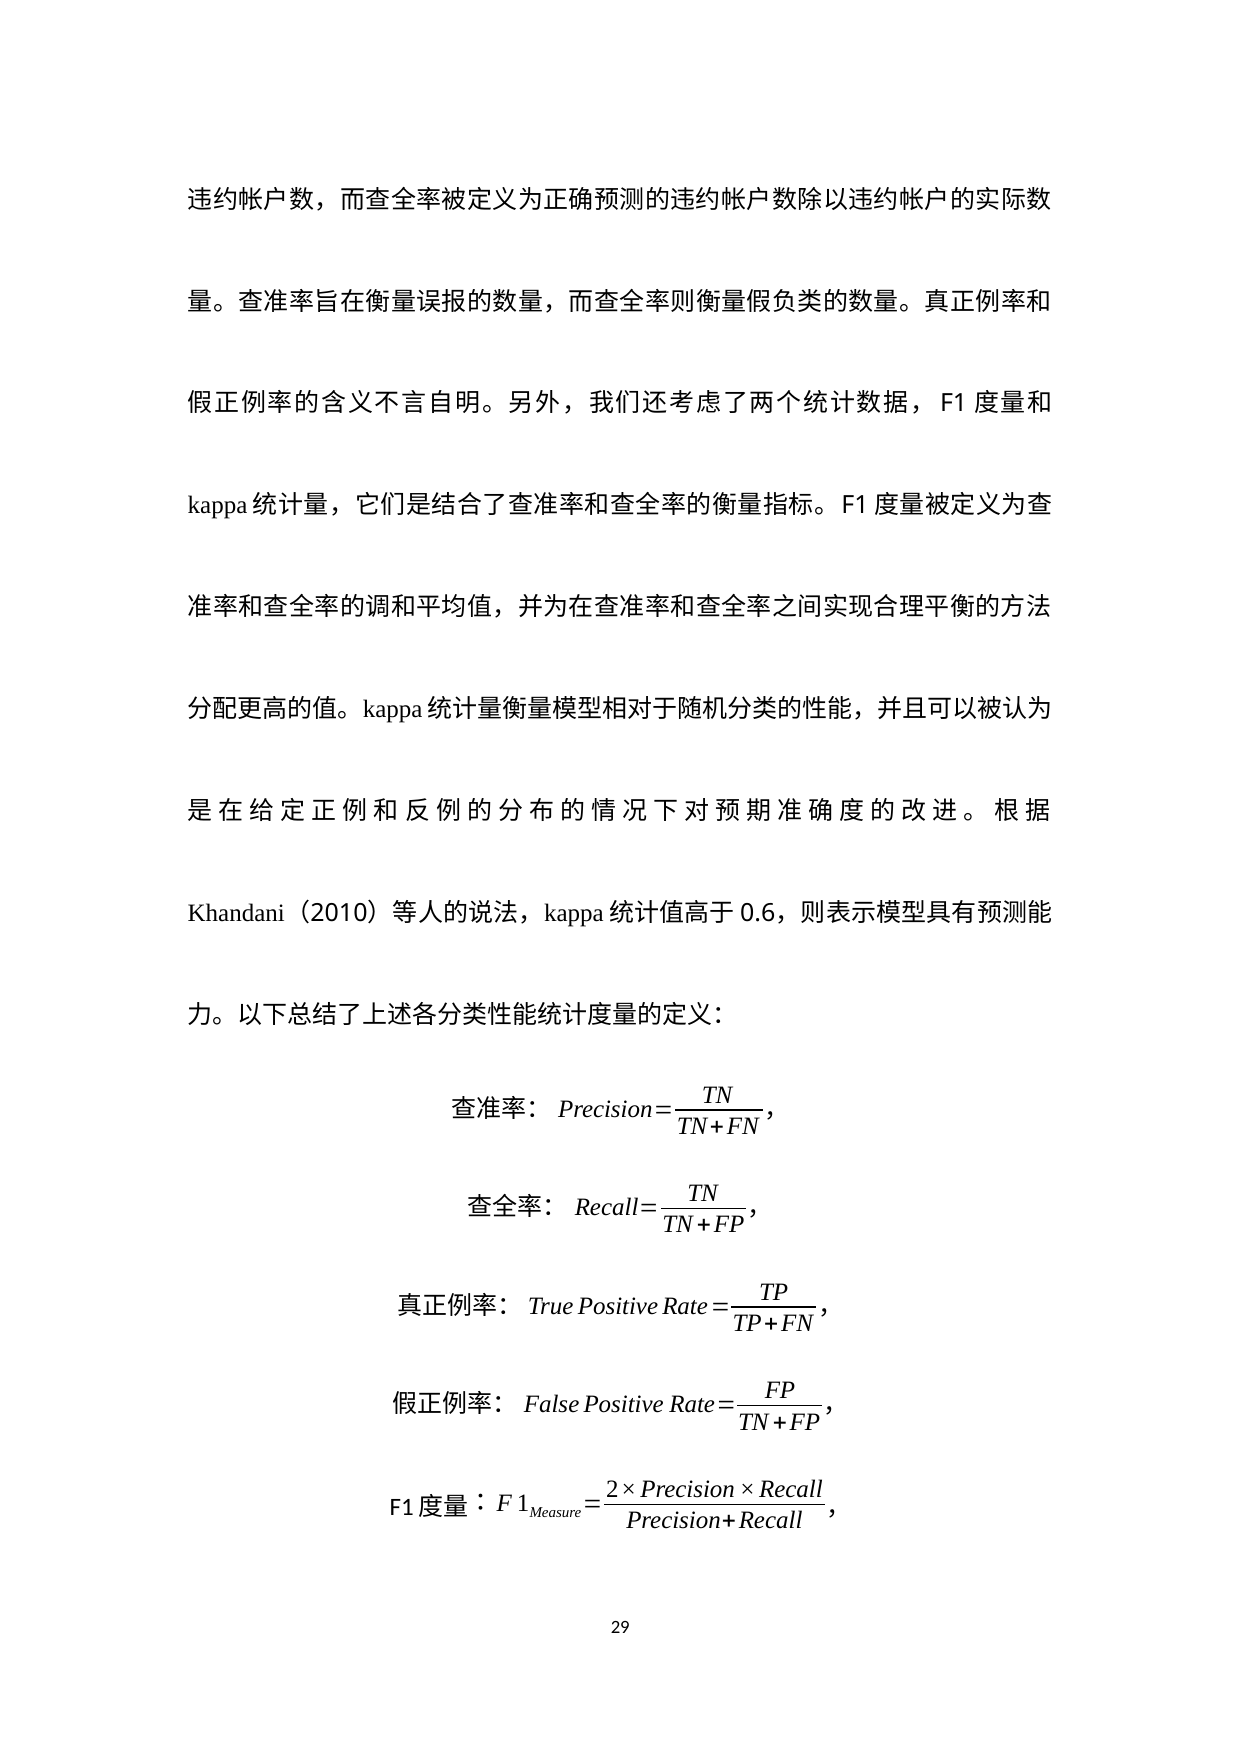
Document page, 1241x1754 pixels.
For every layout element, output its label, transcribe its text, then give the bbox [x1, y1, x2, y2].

text 真正例率： ， [187, 1274, 1053, 1342]
text 查准率： ， [187, 1077, 1053, 1145]
text 查全率： ， [187, 1175, 1053, 1243]
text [187, 163, 1053, 1046]
text 假正例率： ， [187, 1372, 1053, 1440]
text F1度量， [187, 1471, 1053, 1539]
